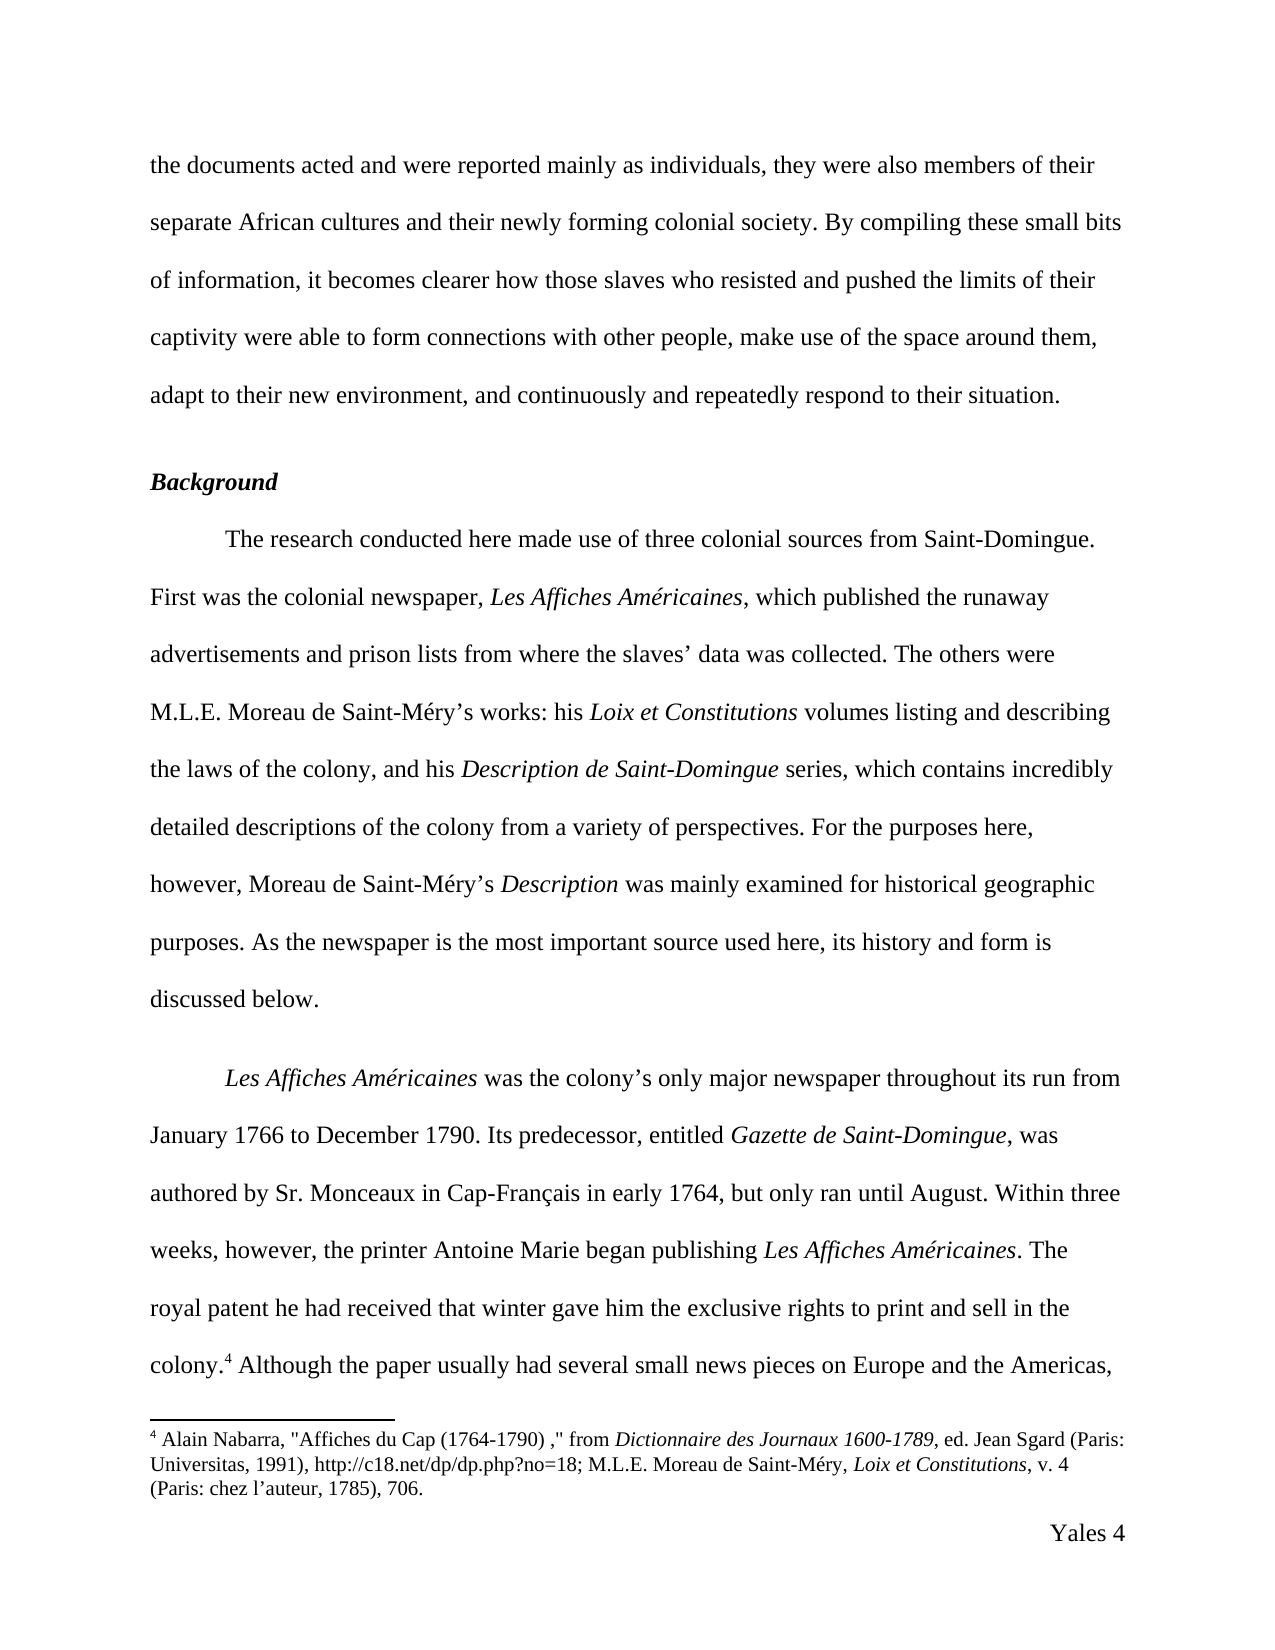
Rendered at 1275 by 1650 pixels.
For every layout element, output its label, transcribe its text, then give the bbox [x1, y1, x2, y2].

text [150, 1063, 1125, 1379]
text Background [150, 467, 1125, 495]
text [150, 150, 1125, 409]
text The research conducted here made use of three colonial sources from Saint-Domingue. First was the colonial newspaper, Les Affiches Américaines, which published the runaway advertisements and prison lists from where the slaves’ data was collected. The others were M.L.E. Moreau de Saint-Méry’s works: his Loix et Constitutions volumes listing and describing the laws of the colony, and his Description de Saint-Domingue series, which contains incredibly detailed descriptions of the colony from a variety of perspectives. For the purposes here, however, Moreau de Saint-Méry’s Description was mainly examined for historical geographic purposes. As the newspaper is the most important source used here, its history and form is discussed below. [150, 524, 1125, 1013]
